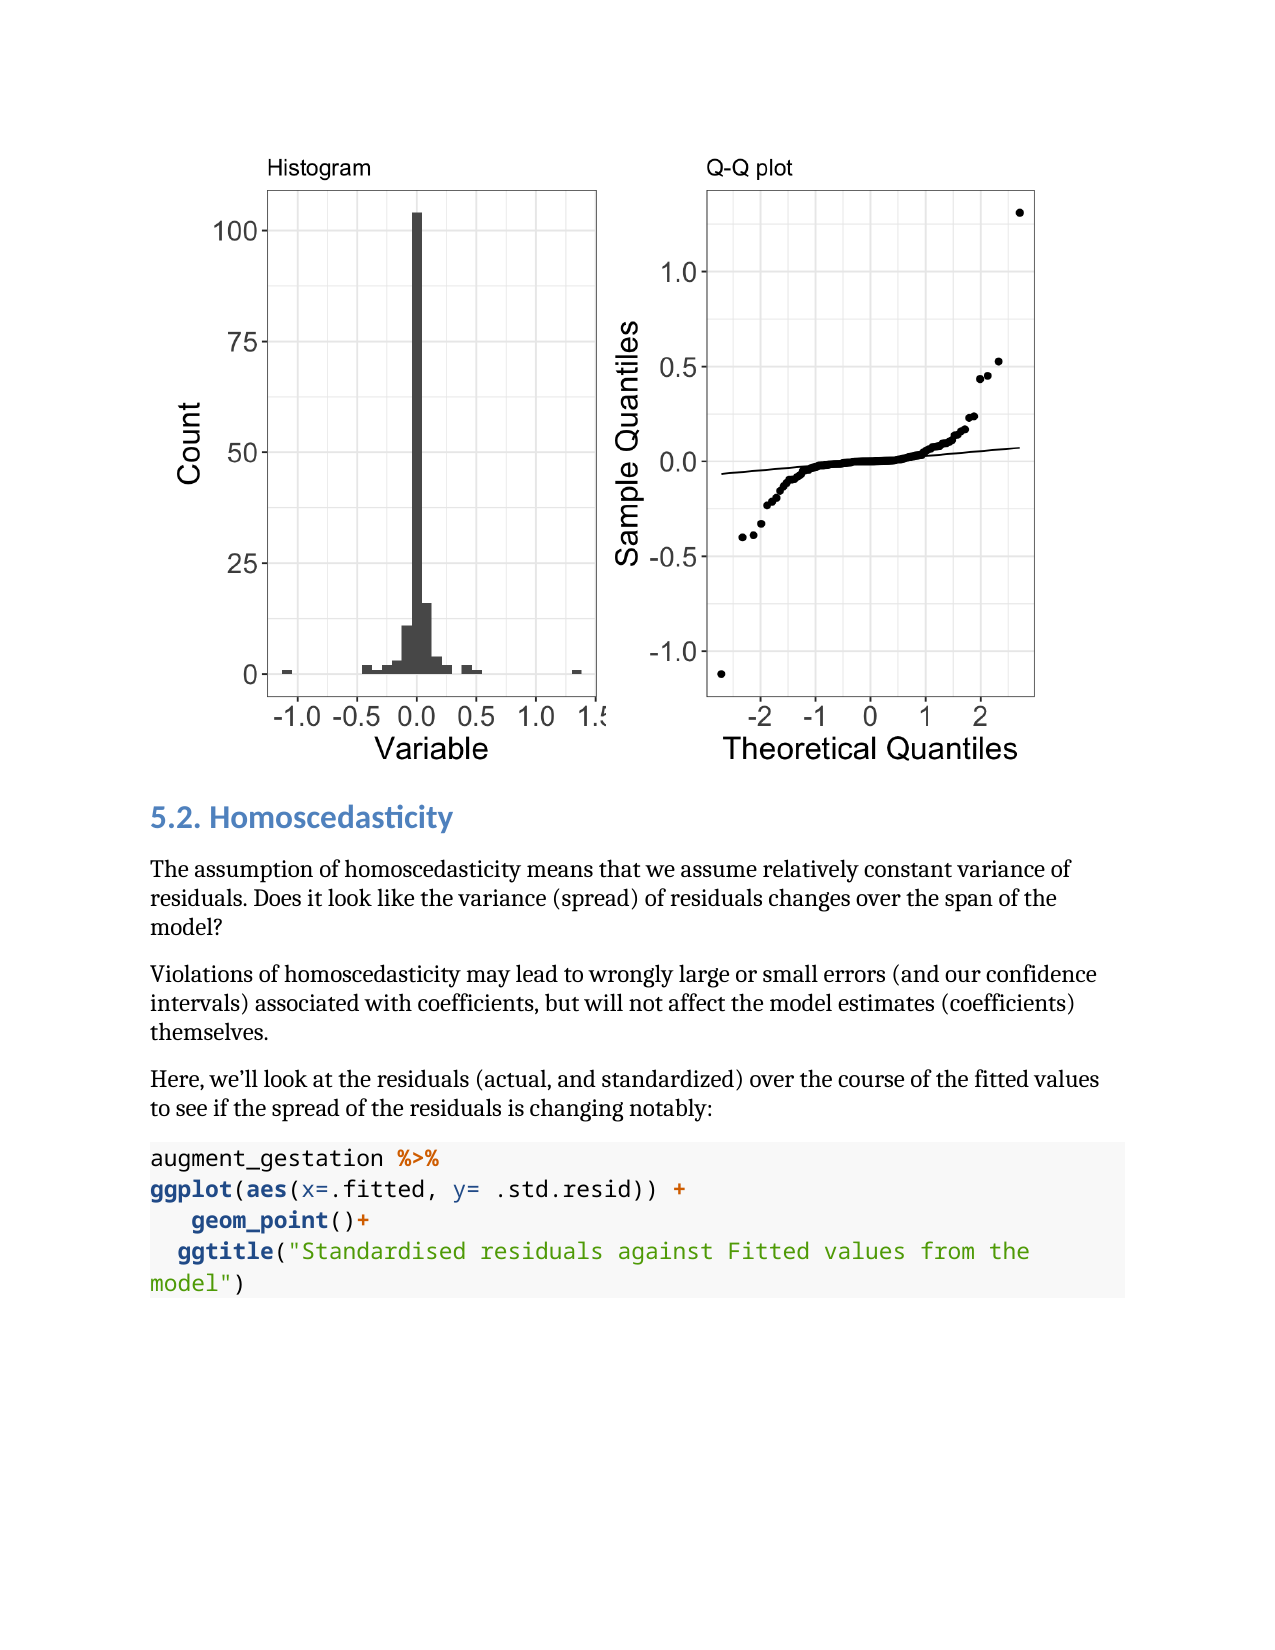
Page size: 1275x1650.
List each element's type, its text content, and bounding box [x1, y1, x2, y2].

text Here, we’ll look at the residuals (actual, and standardized) over the course of the fitted values to see if the spread of the residuals is changing notably: [150, 1065, 1125, 1123]
picture [168, 150, 1044, 775]
subtitle 5.2. Homoscedasticity [150, 796, 1125, 837]
text Violations of homoscedasticity may lead to wrongly large or small errors (and our confidence intervals) associated with coefficients, but will not affect the model estimates (coefficients) themselves. [150, 960, 1125, 1047]
text The assumption of homoscedasticity means that we assume relatively constant variance of residuals. Does it look like the variance (spread) of residuals changes over the span of the model? [150, 855, 1125, 942]
text augment_gestation %>% ggplot(aes(x=.fitted, y= .std.resid)) + geom_point()+ ggtitle("Standardised residuals against Fitted values from the model") [246, 1142, 1125, 1298]
